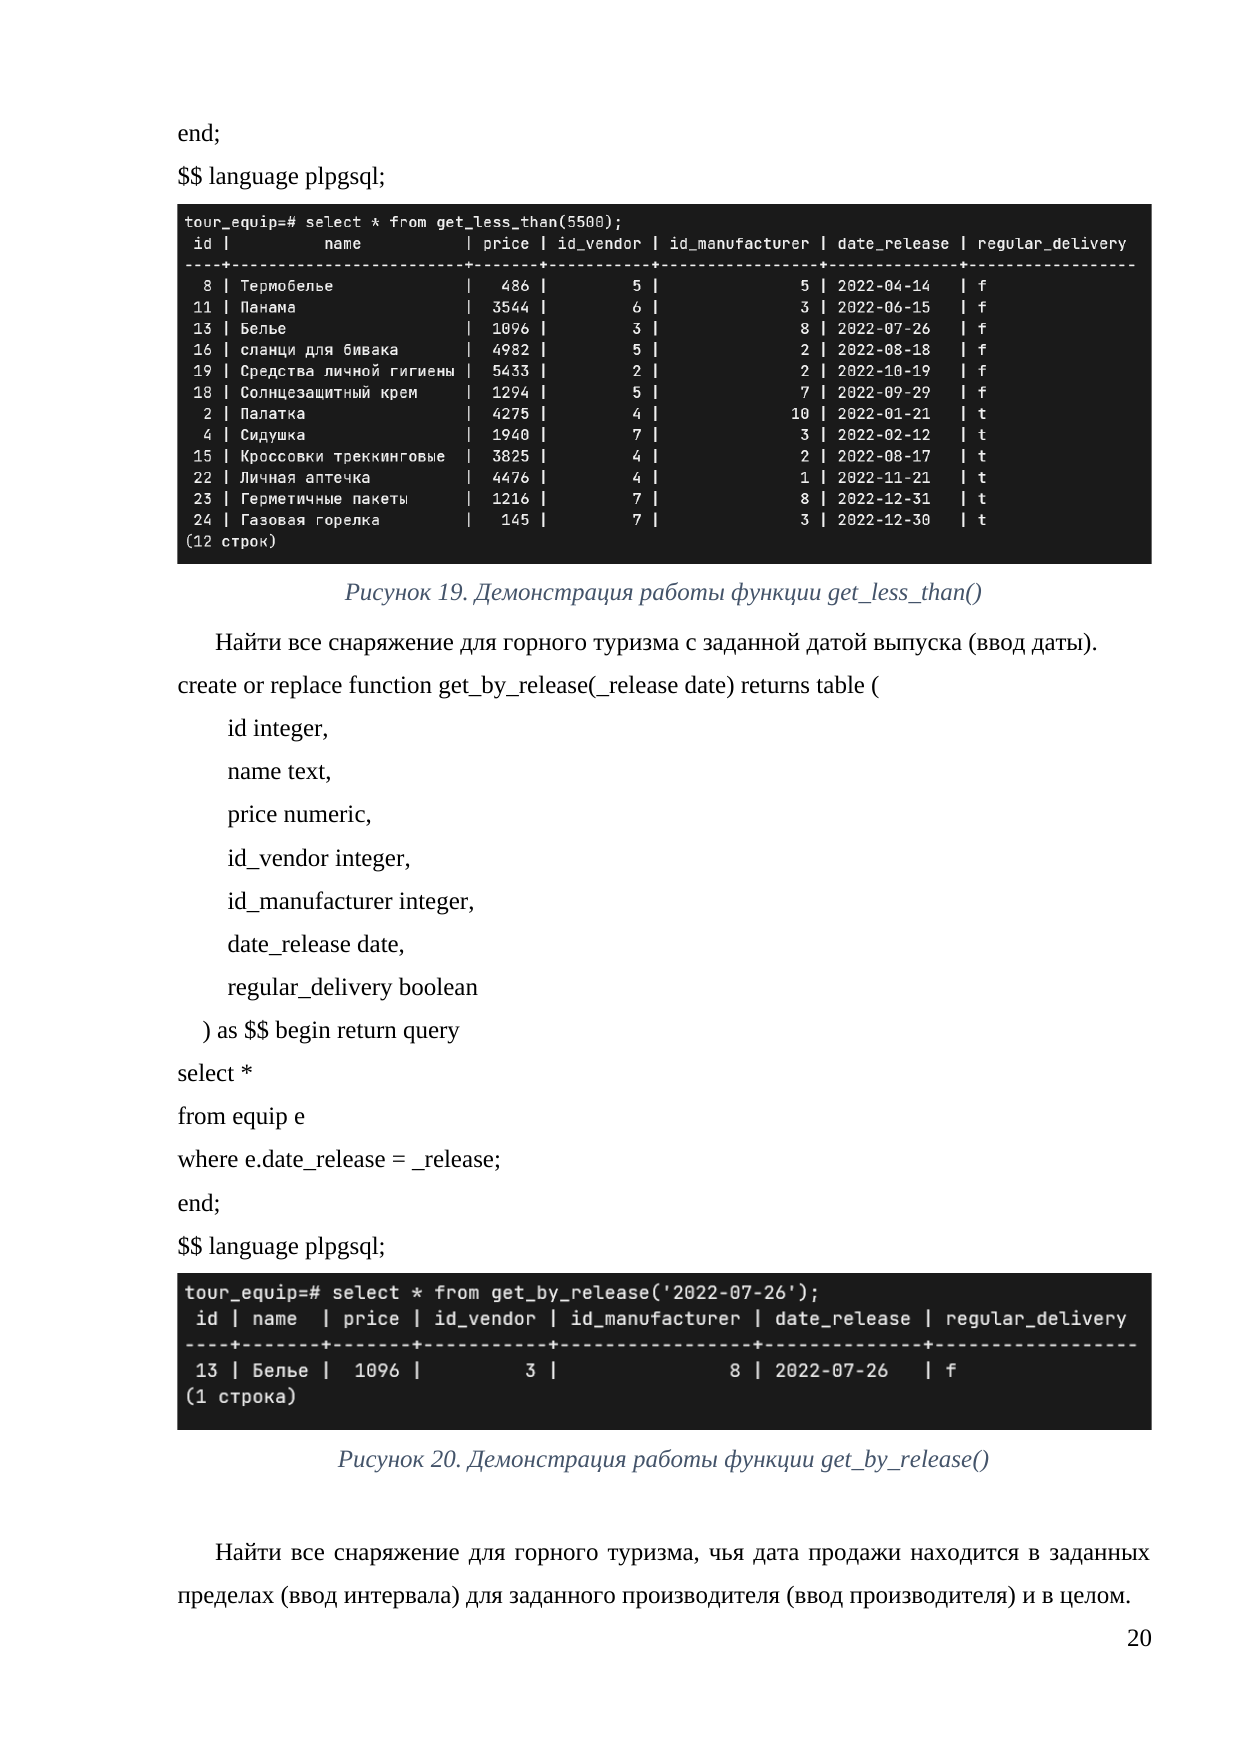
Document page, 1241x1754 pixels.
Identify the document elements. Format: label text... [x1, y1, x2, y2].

text id integer, [177, 713, 1152, 742]
text regular_delivery boolean [177, 972, 1152, 1001]
text id_manufacturer integer, [177, 886, 1152, 914]
text ) as $$ begin return query [177, 1015, 1152, 1044]
text Найти все снаряжение для горного туризма с заданной датой выпуска (ввод даты). [177, 627, 1152, 656]
text Найти все снаряжение для горного туризма, чья дата продажи находится в заданных пределах (ввод интервала) для заданного производителя (ввод производителя) и в целом. [177, 1537, 1152, 1609]
text $$ language plpgsql; [177, 1231, 1152, 1259]
text id_vendor integer, [177, 843, 1152, 871]
picture [177, 204, 1152, 564]
text end; [177, 1188, 1152, 1216]
text where e.date_release = _release; [177, 1144, 1152, 1173]
text from equip e [177, 1101, 1152, 1130]
text Рисунок 20. Демонстрация работы функции get_by_release() [177, 1444, 1152, 1473]
text date_release date, [177, 929, 1152, 958]
text Рисунок 19. Демонстрация работы функции get_less_than() [177, 577, 1152, 606]
picture [177, 1273, 1152, 1430]
text create or replace function get_by_release(_release date) returns table ( [177, 670, 1152, 699]
text price numeric, [177, 799, 1152, 828]
text $$ language plpgsql; [177, 161, 1152, 190]
text end; [177, 118, 1152, 147]
text select * [177, 1058, 1152, 1087]
text name text, [177, 756, 1152, 785]
